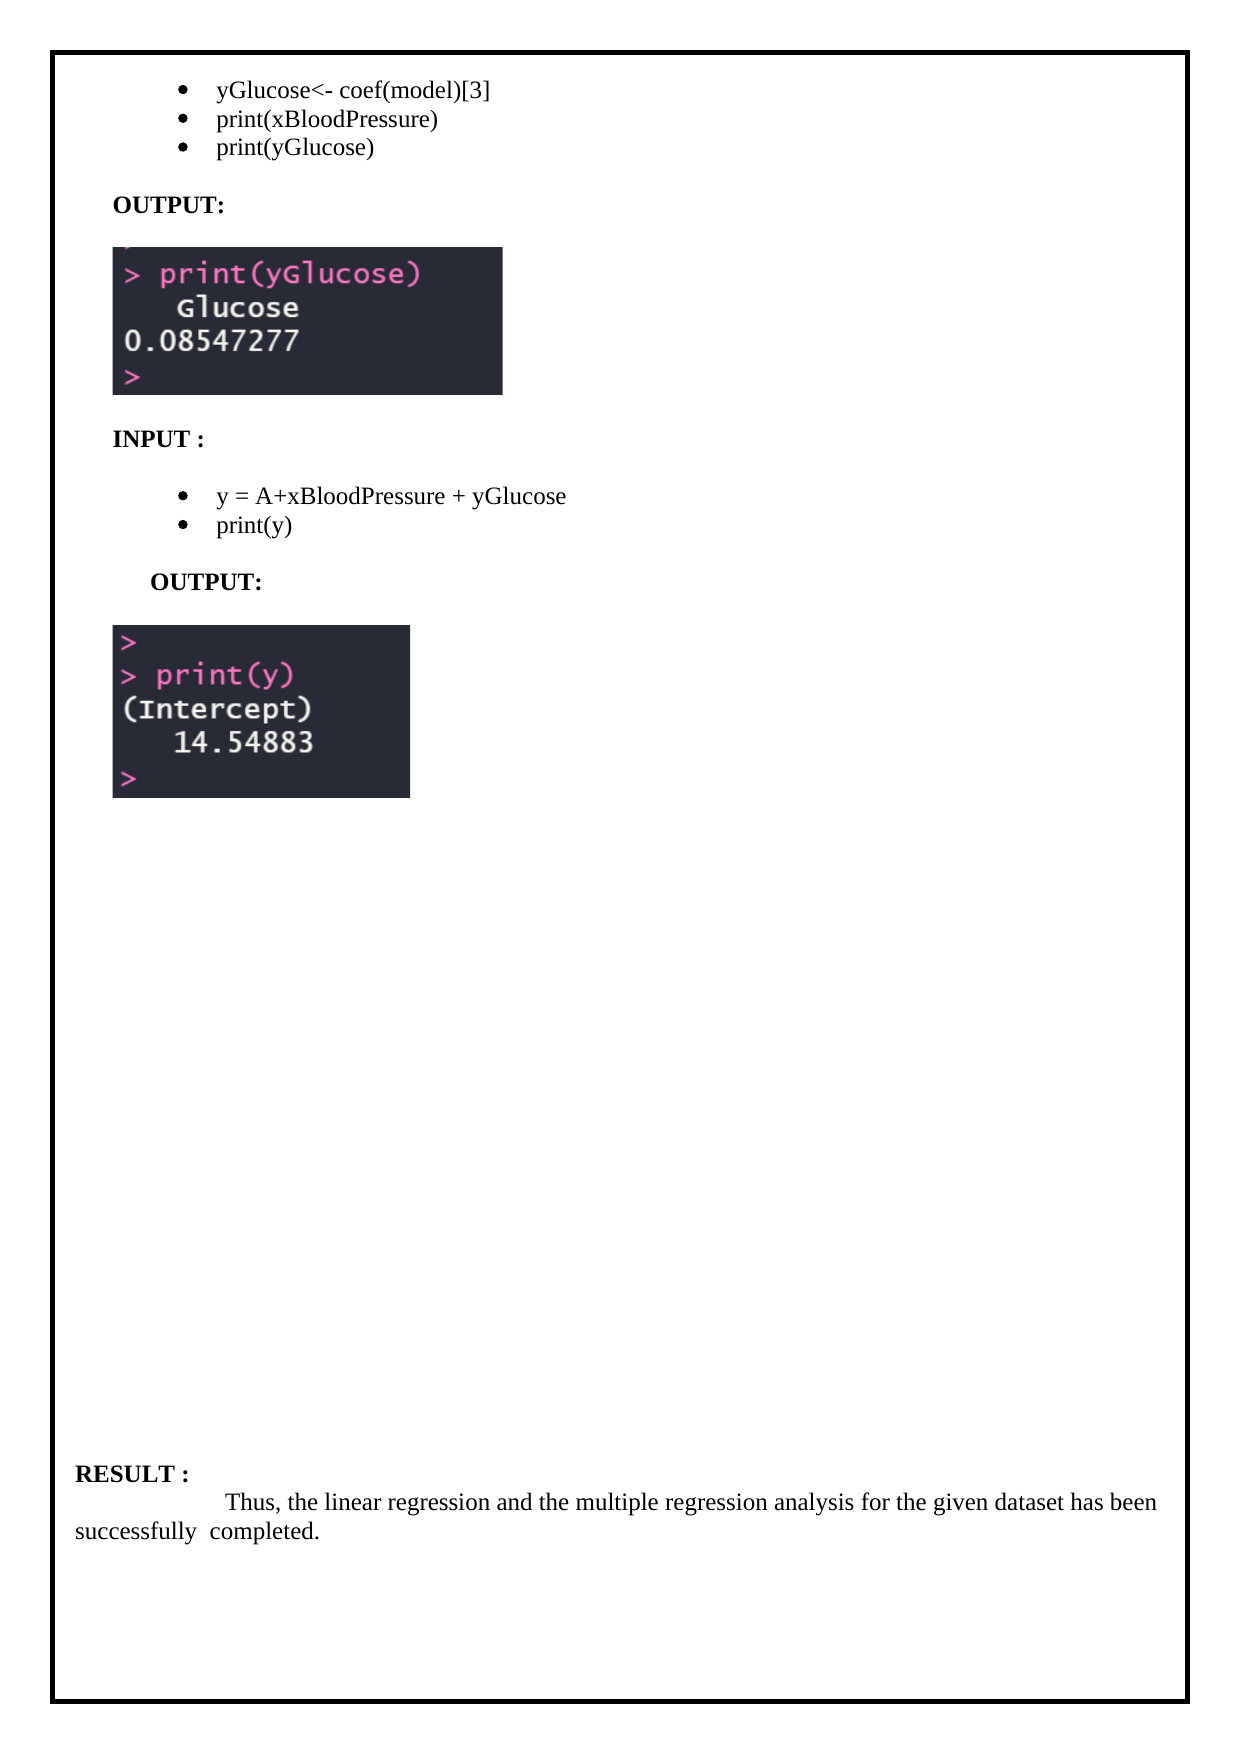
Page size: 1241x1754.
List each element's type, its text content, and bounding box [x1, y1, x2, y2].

text INPUT : [112, 424, 1165, 452]
text OUTPUT: [150, 567, 1165, 596]
list print(yGlucose) [178, 132, 1165, 161]
text OUTPUT: [112, 190, 1165, 219]
list print(xBloodPressure) [178, 104, 1165, 132]
list yGlucose<- coef(model)[3] [178, 75, 1165, 104]
list y = A+xBloodPressure + yGlucose [178, 481, 1165, 510]
text Thus, the linear regression and the multiple regression analysis for the given dataset has been successfully completed. [75, 1487, 1165, 1545]
text RESULT : [75, 1459, 1165, 1487]
picture [112, 247, 503, 395]
list print(y) [178, 510, 1165, 539]
picture [112, 625, 411, 798]
